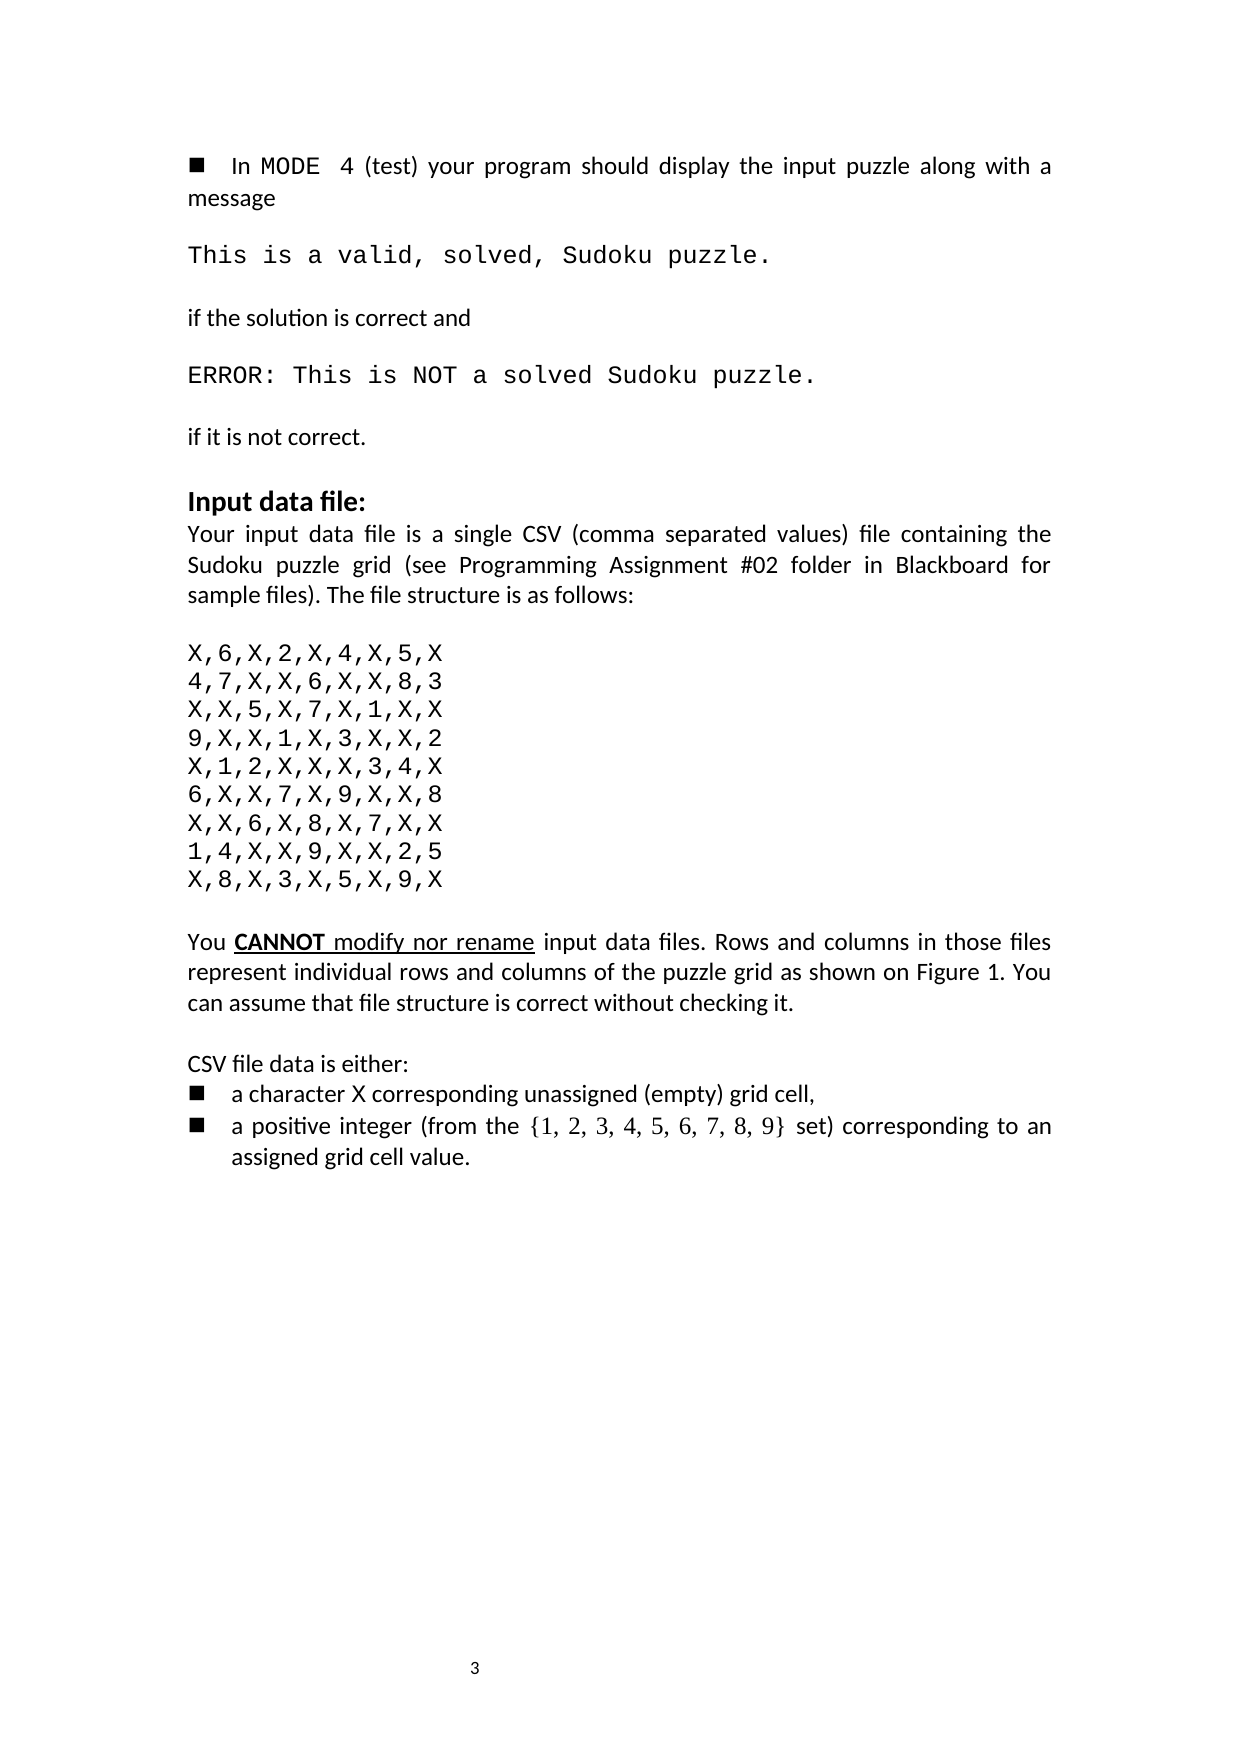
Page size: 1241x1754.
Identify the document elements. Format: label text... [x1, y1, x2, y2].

text You CANNOT modify nor rename input data files. Rows and columns in those files represent individual rows and columns of the puzzle grid as shown on Figure 1. You can assume that file structure is correct without checking it. [187, 926, 1053, 1017]
text X,1,2,X,X,X,3,4,X [187, 754, 1053, 782]
text X,8,X,3,X,5,X,9,X [187, 867, 1053, 895]
text This is a valid, solved, Sudoku puzzle. [187, 243, 1053, 271]
text Your input data file is a single CSV (comma separated values) file containing the Sudoku puzzle grid (see Programming Assignment #02 folder in Blackboard for sample files). The file structure is as follows: [187, 518, 1053, 610]
list a positive integer (from the {1, 2, 3, 4, 5, 6, 7, 8, 9} set) corresponding to an assigned grid cell value. [187, 1110, 1053, 1171]
text X,X,5,X,7,X,1,X,X [187, 697, 1053, 725]
text if the solution is correct and [187, 302, 1053, 332]
text CSV file data is either: [187, 1048, 1053, 1078]
text Input data file: [187, 483, 1053, 518]
text 1,4,X,X,9,X,X,2,5 [187, 839, 1053, 867]
list In MODE 4 (test) your program should display the input puzzle along with a message [187, 150, 1053, 212]
list a character X corresponding unassigned (empty) grid cell, [187, 1078, 1053, 1110]
text 9,X,X,1,X,3,X,X,2 [187, 725, 1053, 754]
text X,6,X,2,X,4,X,5,X [187, 640, 1053, 669]
text if it is not correct. [187, 422, 1053, 452]
text ERROR: This is NOT a solved Sudoku puzzle. [187, 363, 1053, 391]
text 4,7,X,X,6,X,X,8,3 [187, 669, 1053, 697]
text X,X,6,X,8,X,7,X,X [187, 810, 1053, 839]
text 6,X,X,7,X,9,X,X,8 [187, 782, 1053, 810]
